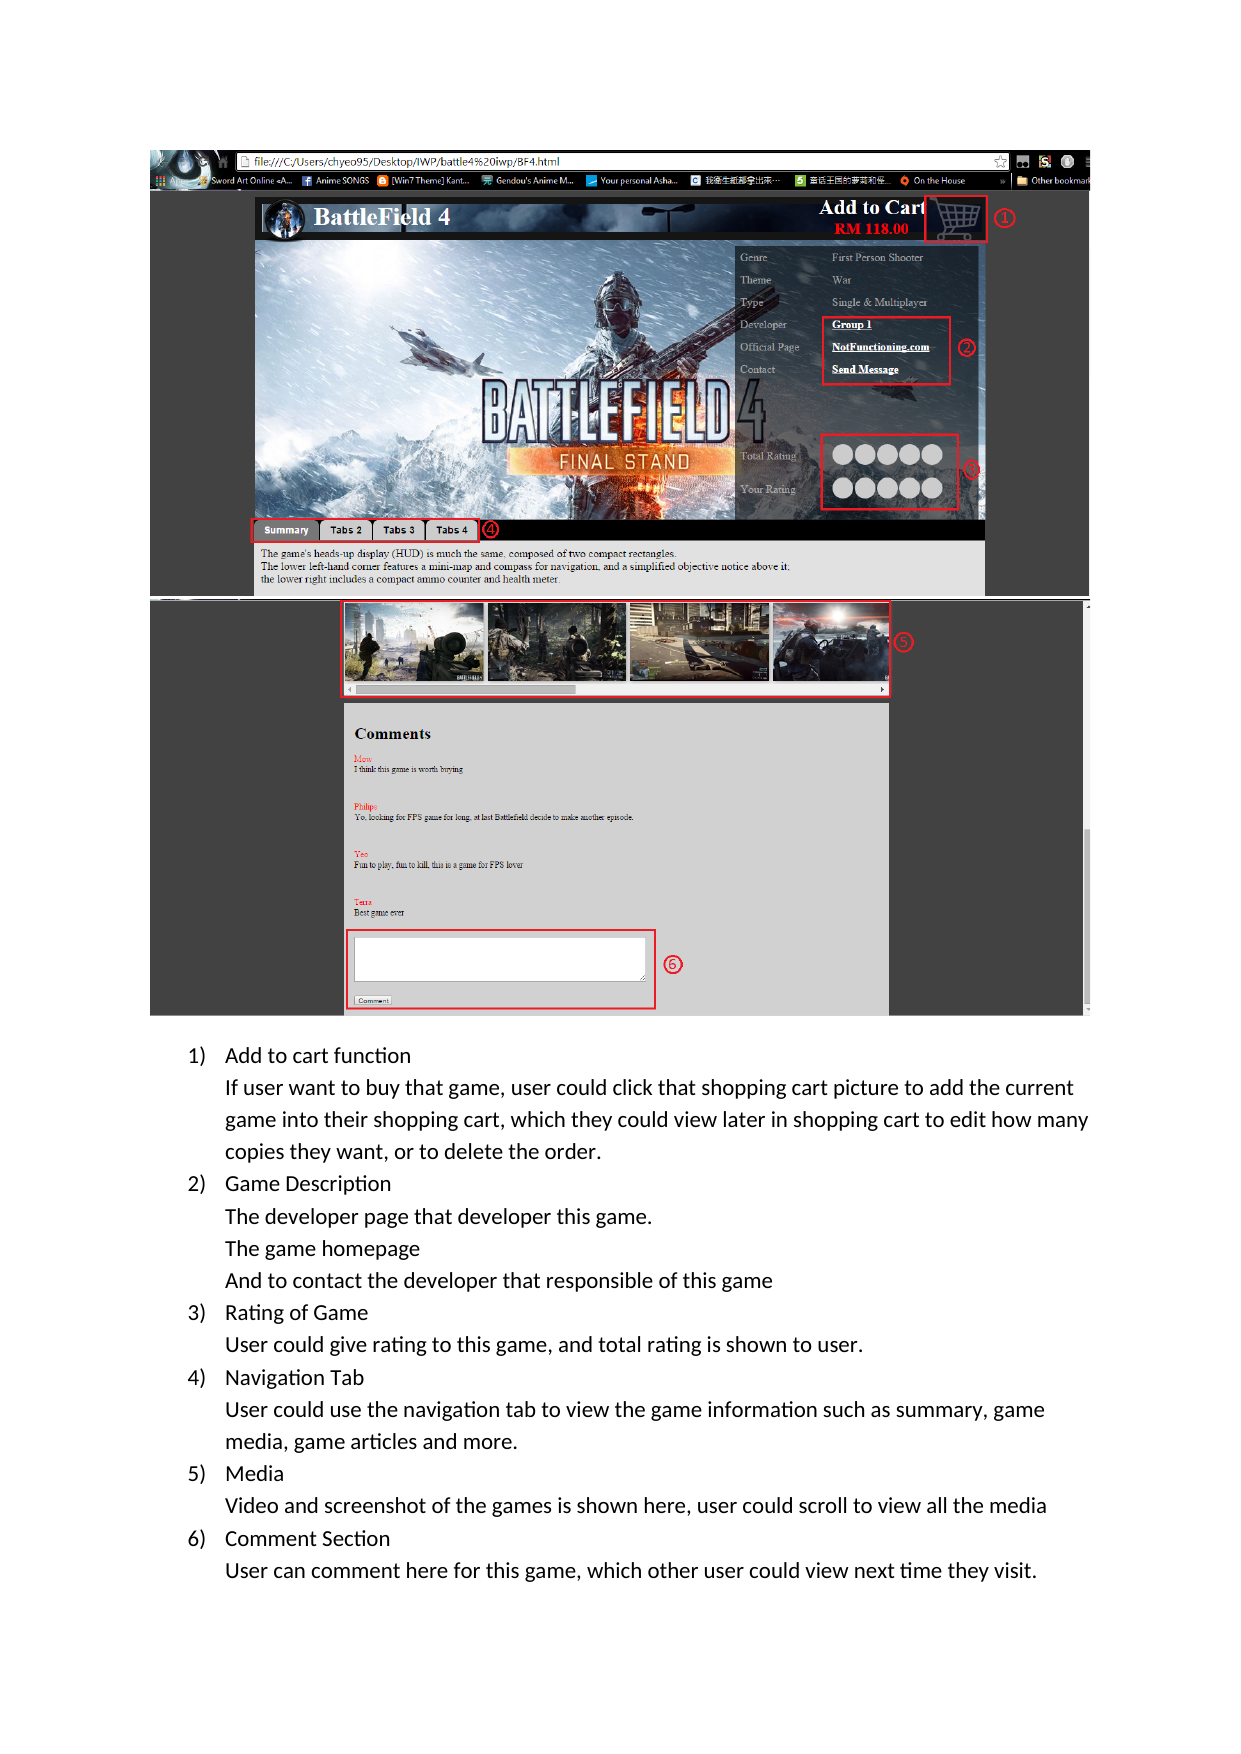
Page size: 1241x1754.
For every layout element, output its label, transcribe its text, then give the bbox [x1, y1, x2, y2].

list Game Description [187, 1169, 1090, 1198]
picture [150, 150, 1091, 596]
list The developer page that developer this game. The game homepage And to contact the developer that responsible of this game [225, 1202, 1090, 1294]
list User could use the navigation tab to view the game information such as summary, game media, game articles and more. [225, 1395, 1090, 1455]
list Navigation Tab [187, 1363, 1090, 1391]
list Add to cart function [187, 1041, 1090, 1069]
list User could give rating to this game, and total rating is shown to user. [225, 1331, 1090, 1358]
list Video and screenshot of the games is shown here, user could scroll to view all the media [225, 1491, 1090, 1519]
list Comment Section [187, 1524, 1090, 1552]
list If user want to buy that game, user could click that shopping cart picture to add the current game into their shopping cart, which they could view later in shopping cart to edit how many copies they want, or to delete the order. [225, 1073, 1090, 1165]
picture [150, 599, 1091, 1016]
list Rating of Game [187, 1298, 1090, 1326]
list User can comment here for this game, which other user could view next time they visit. [225, 1556, 1090, 1584]
list Media [187, 1459, 1090, 1487]
